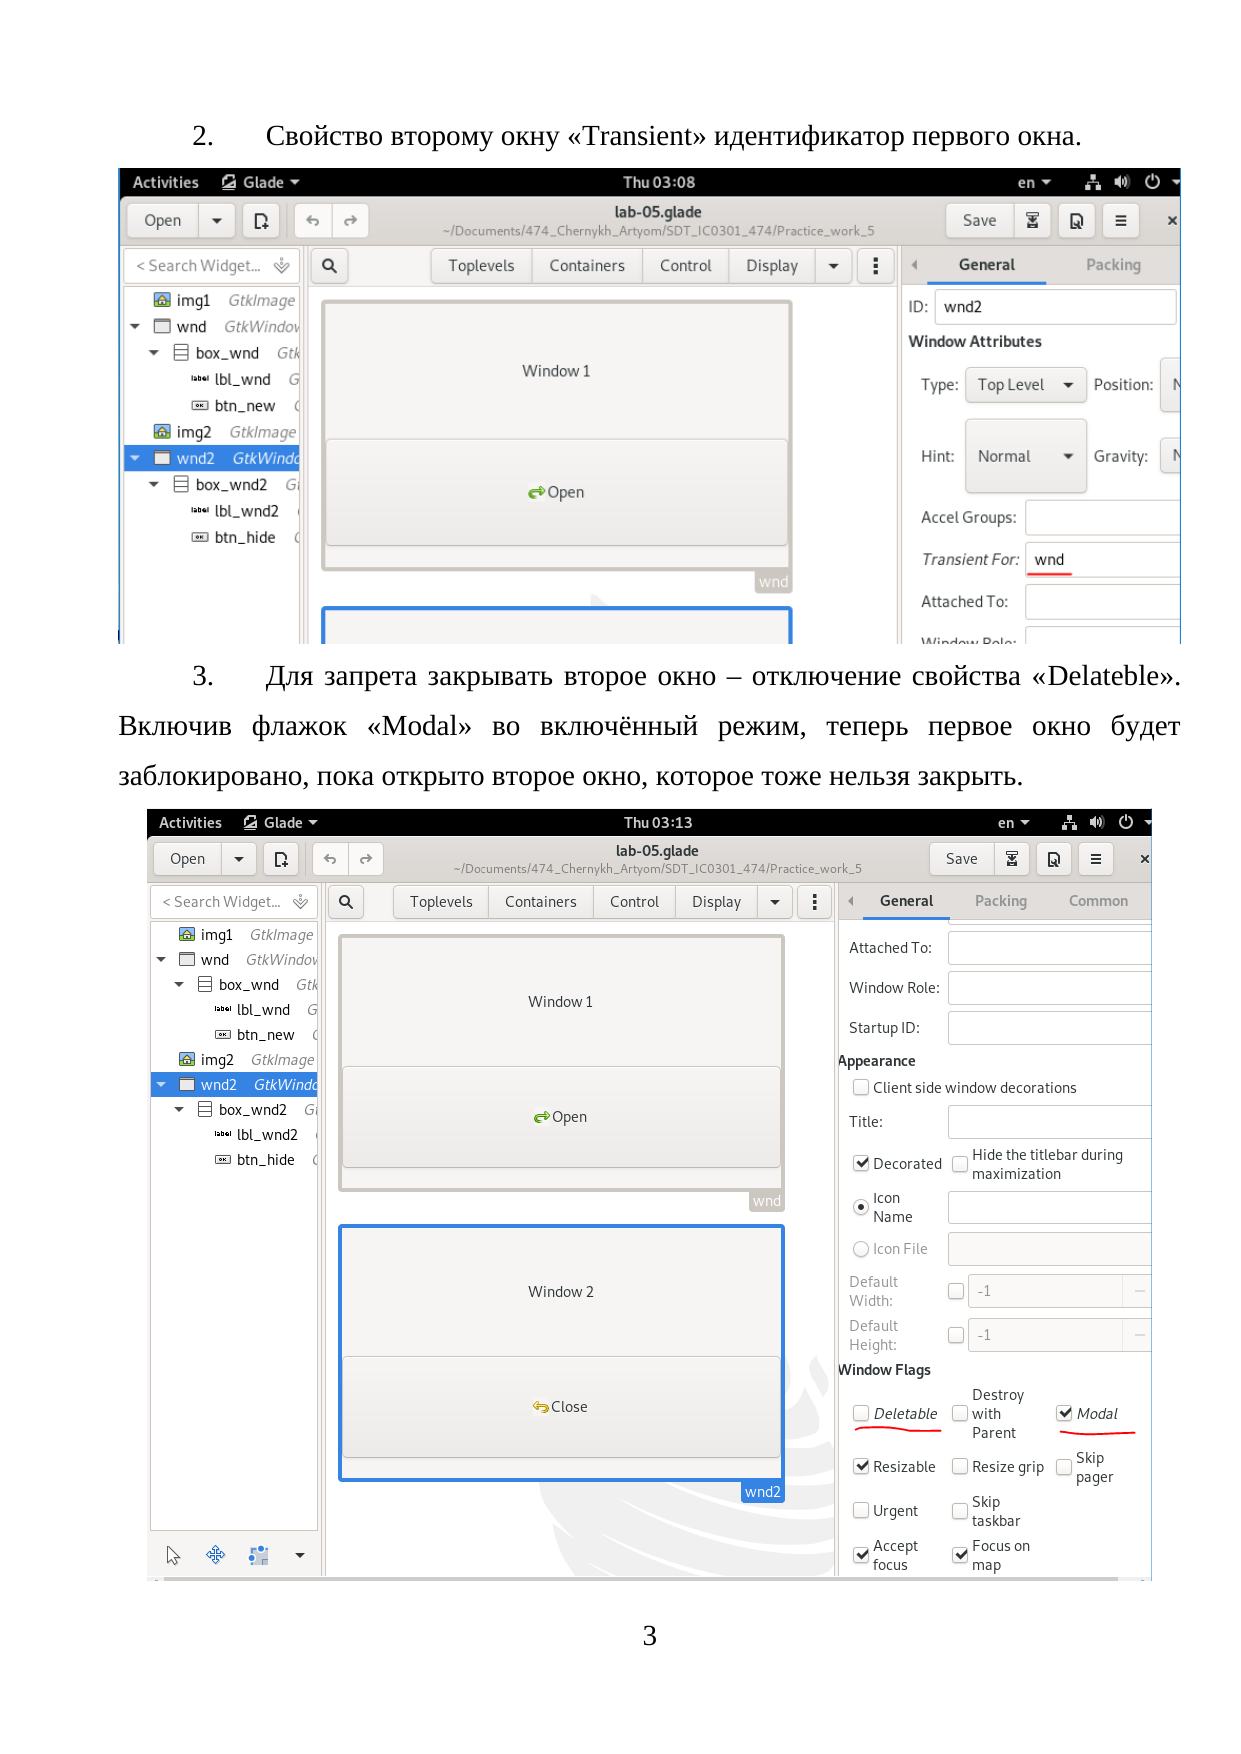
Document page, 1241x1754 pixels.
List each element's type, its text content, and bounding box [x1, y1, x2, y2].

picture [118, 168, 1181, 644]
picture [147, 808, 1152, 1581]
list Свойство второму окну «Transient» идентификатор первого окна. [118, 118, 1181, 152]
list Для запрета закрывать второе окно – отключение свойства «Delateble». Включив флажок «Modal» во включённый режим, теперь первое окно будет заблокировано, пока открыто второе окно, которое тоже нельзя закрыть. [118, 658, 1181, 792]
